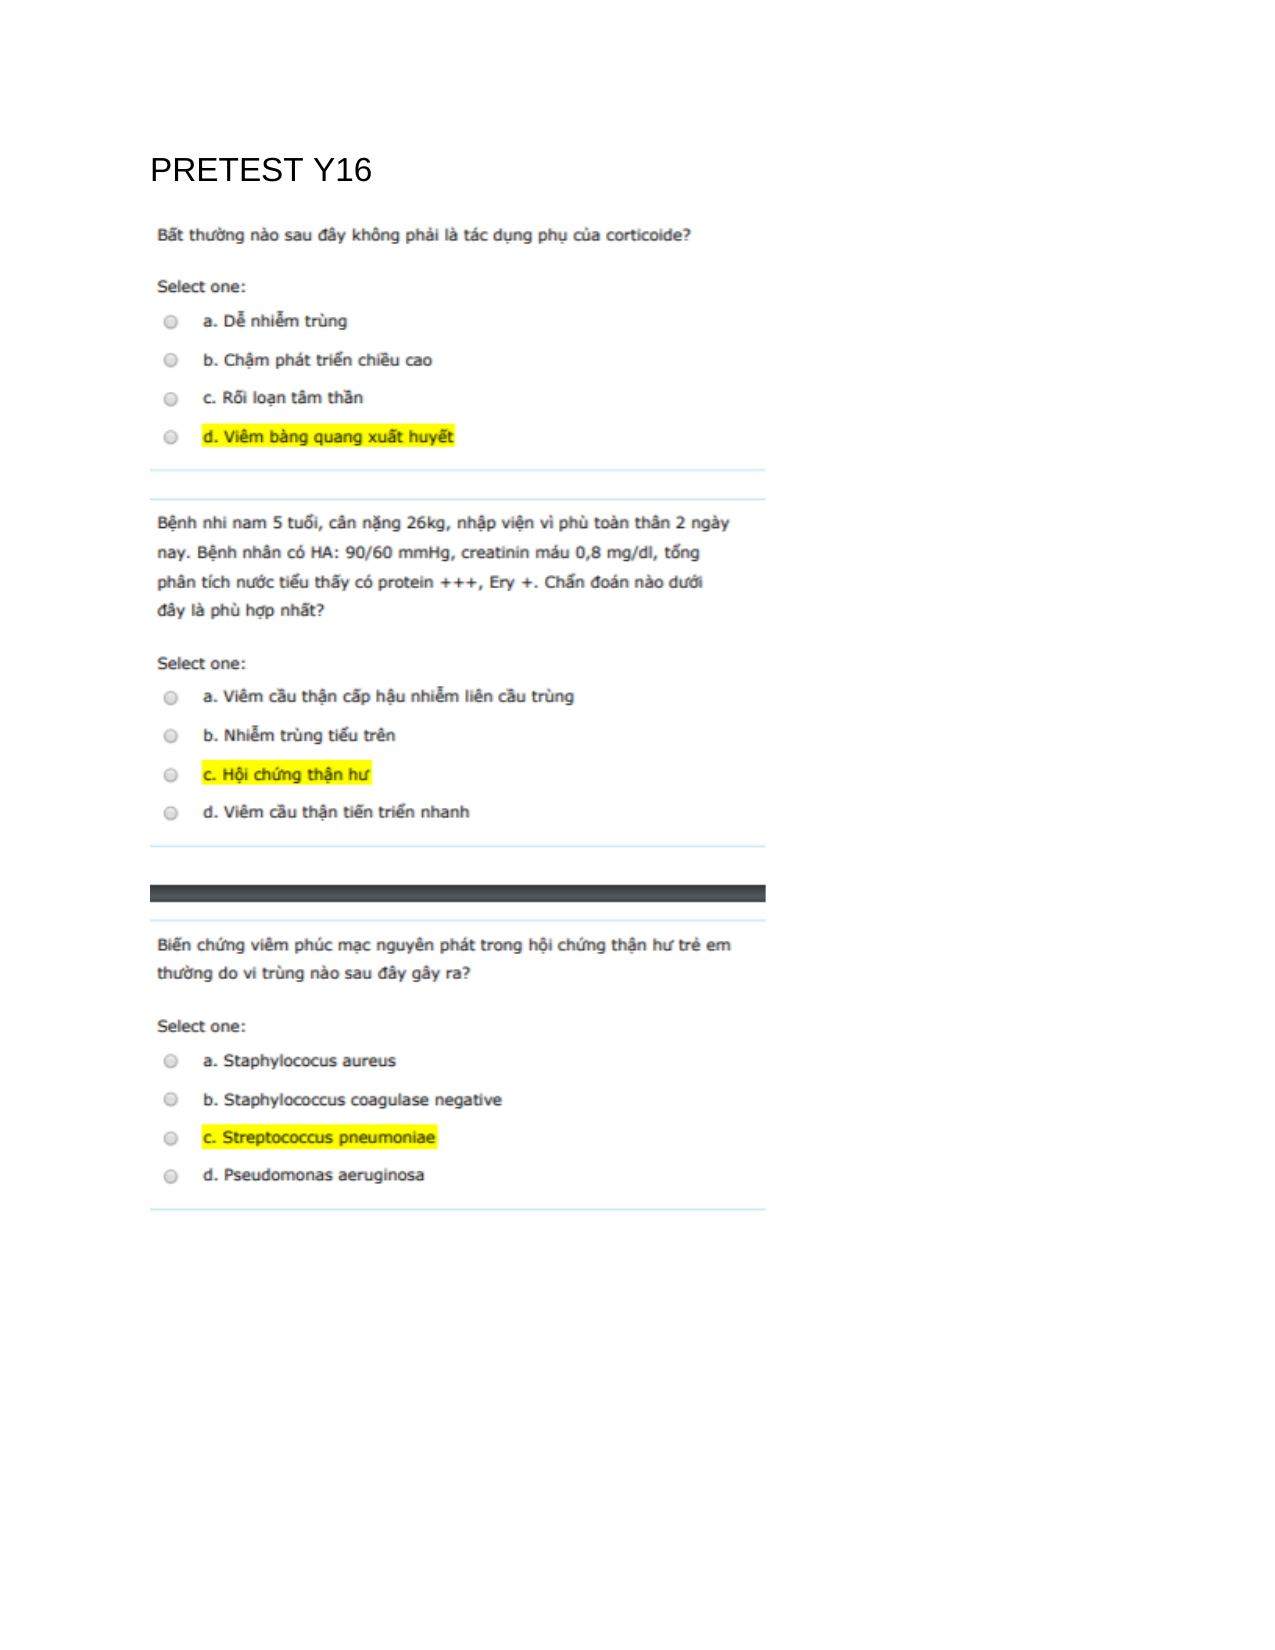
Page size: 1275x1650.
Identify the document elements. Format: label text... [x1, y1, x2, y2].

subtitle PRETEST Y16 [150, 150, 1211, 188]
picture [150, 219, 766, 1212]
